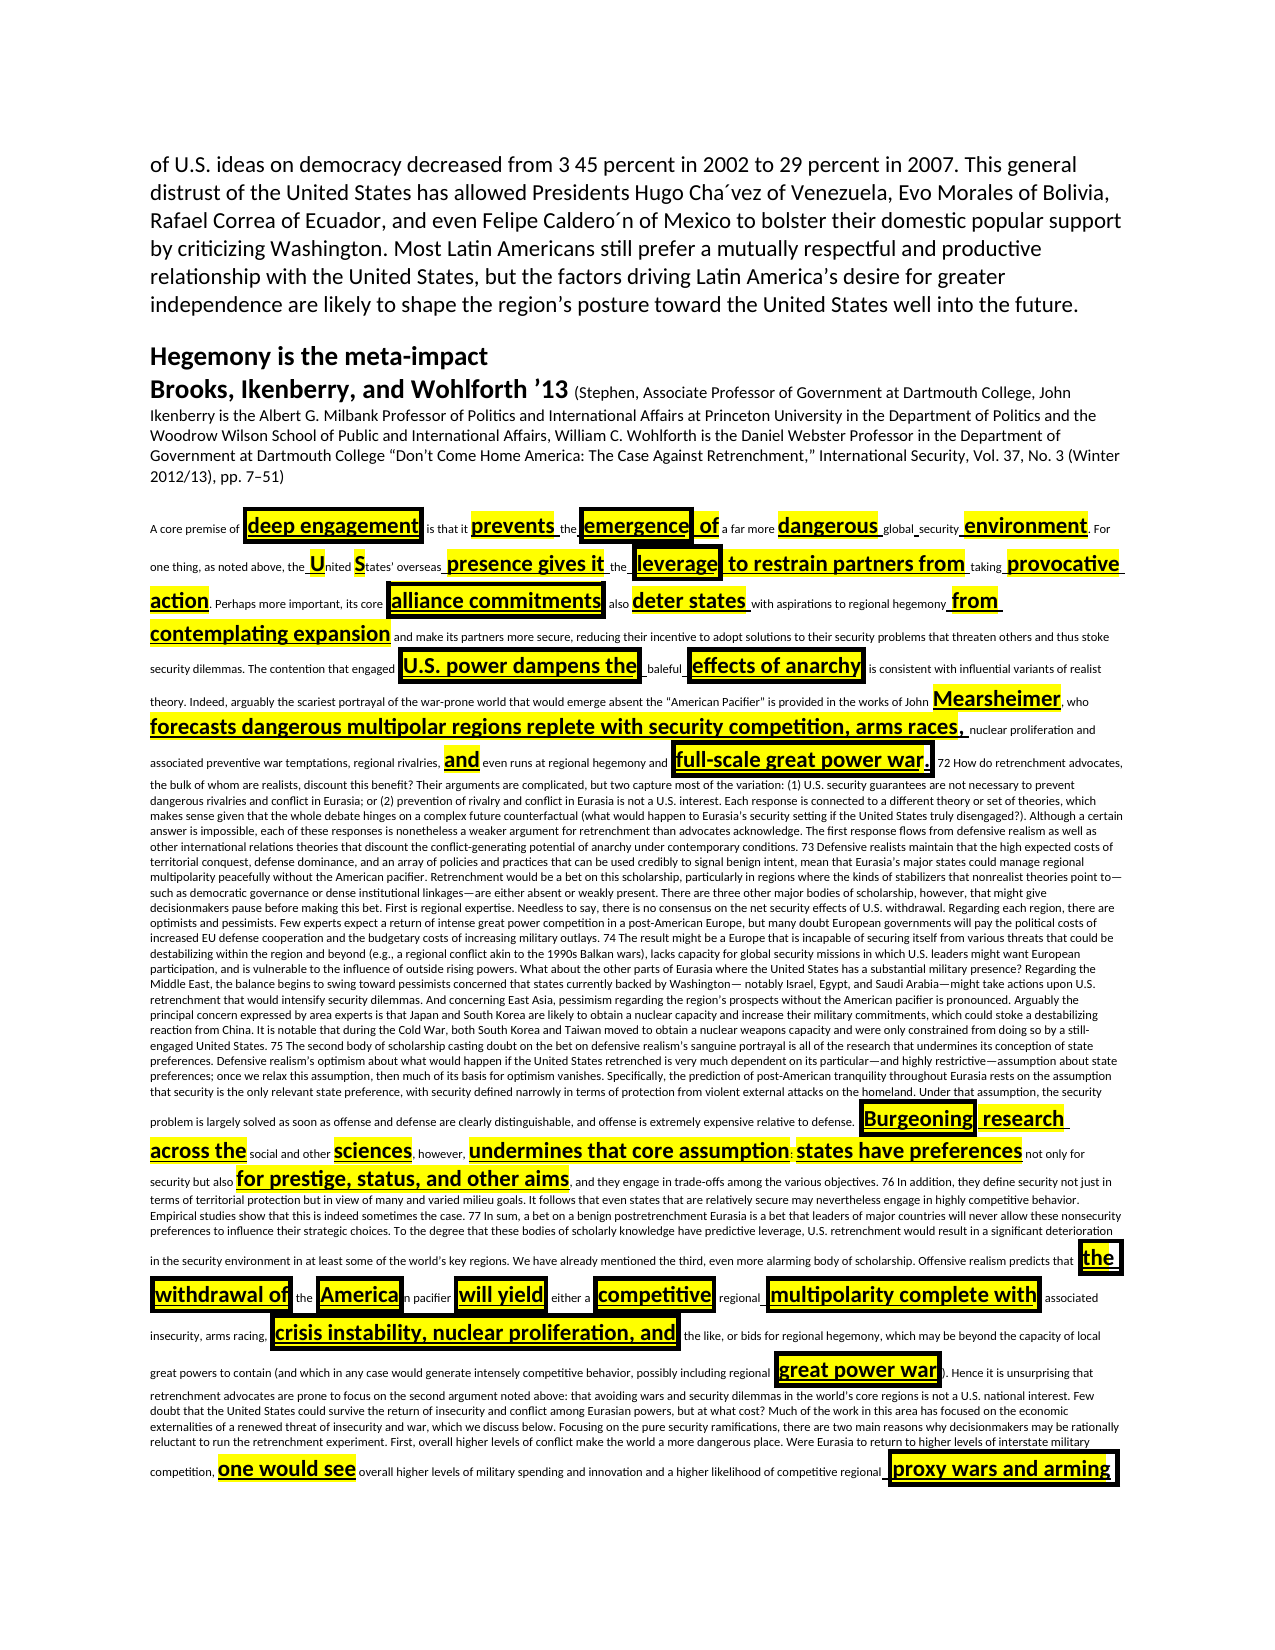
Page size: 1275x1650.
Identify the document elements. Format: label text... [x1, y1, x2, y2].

text Brooks, Ikenberry, and Wohlforth ’13 (Stephen, Associate Professor of Government at Dartmouth College, John Ikenberry is the Albert G. Milbank Professor of Politics and International Affairs at Princeton University in the Department of Politics and the Woodrow Wilson School of Public and International Affairs, William C. Wohlforth is the Daniel Webster Professor in the Department of Government at Dartmouth College “Don’t Come Home America: The Case Against Retrenchment,” International Security, Vol. 37, No. 3 (Winter 2012/13), pp. 7–51) [150, 372, 1125, 486]
subtitle Hegemony is the meta-impact [150, 339, 1125, 372]
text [150, 507, 1125, 1487]
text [150, 150, 1125, 318]
